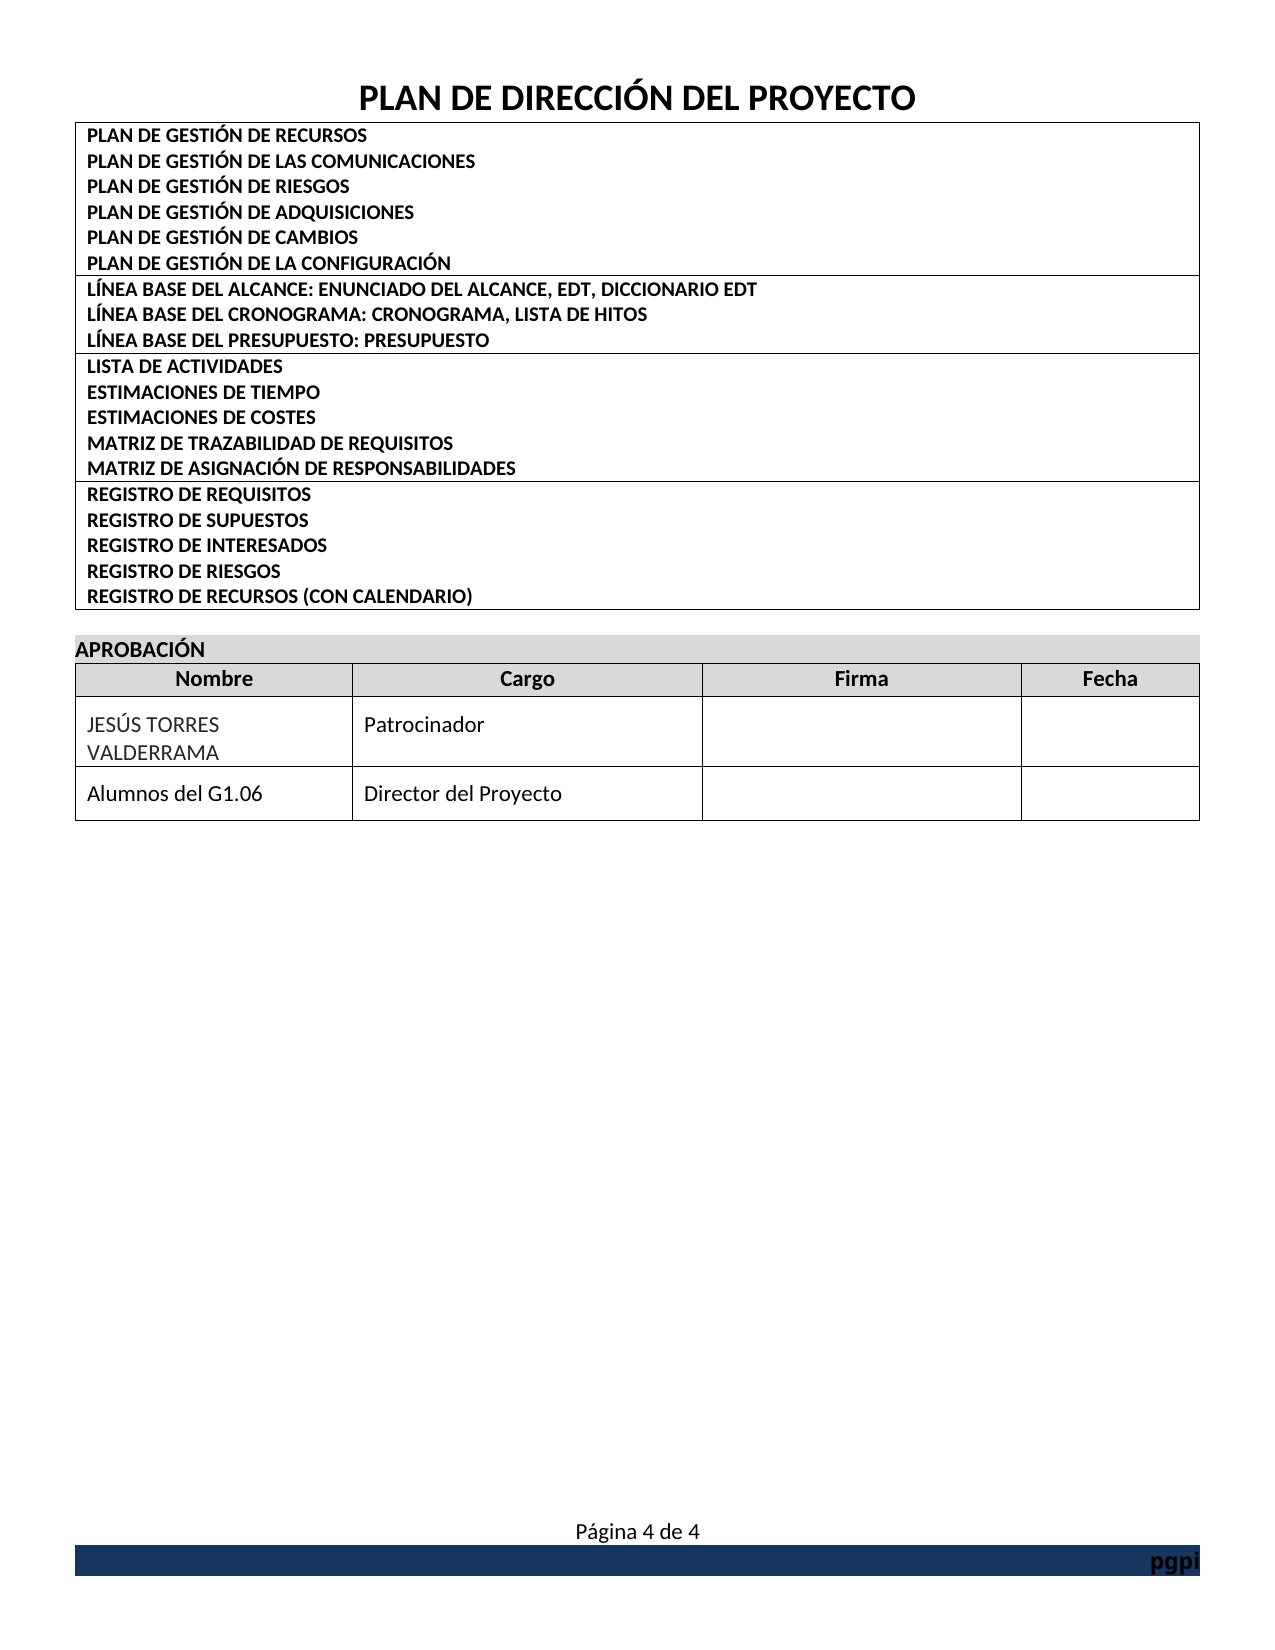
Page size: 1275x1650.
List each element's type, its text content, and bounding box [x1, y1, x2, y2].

table_cell [703, 767, 1021, 820]
table_cell LÍNEA BASE DEL ALCANCE: ENUNCIADO DEL ALCANCE, EDT, DICCIONARIO EDT LÍNEA BASE DEL CRONOGRAMA: CRONOGRAMA, LISTA DE HITOS LÍNEA BASE DEL PRESUPUESTO: PRESUPUESTO [76, 276, 1199, 352]
table_header Nombre [76, 664, 352, 696]
table_cell [1022, 697, 1199, 766]
table_cell REGISTRO DE REQUISITOS REGISTRO DE SUPUESTOS REGISTRO DE INTERESADOS REGISTRO DE RIESGOS REGISTRO DE RECURSOS (CON CALENDARIO) [76, 482, 1199, 609]
table_cell JESÚS TORRES VALDERRAMA [76, 697, 352, 766]
table_cell Patrocinador [353, 697, 702, 766]
text APROBACIÓN [75, 635, 1200, 663]
table_header Cargo [353, 664, 702, 696]
table_header Firma [703, 664, 1021, 696]
table_cell [703, 697, 1021, 766]
table_cell Director del Proyecto [353, 767, 702, 820]
table_cell Alumnos del G1.06 [76, 767, 352, 820]
table_header Fecha [1022, 664, 1199, 696]
table_cell LISTA DE ACTIVIDADES ESTIMACIONES DE TIEMPO ESTIMACIONES DE COSTES MATRIZ DE TRAZABILIDAD DE REQUISITOS MATRIZ DE ASIGNACIÓN DE RESPONSABILIDADES [76, 354, 1199, 481]
table_cell [1022, 767, 1199, 820]
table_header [76, 123, 1199, 275]
